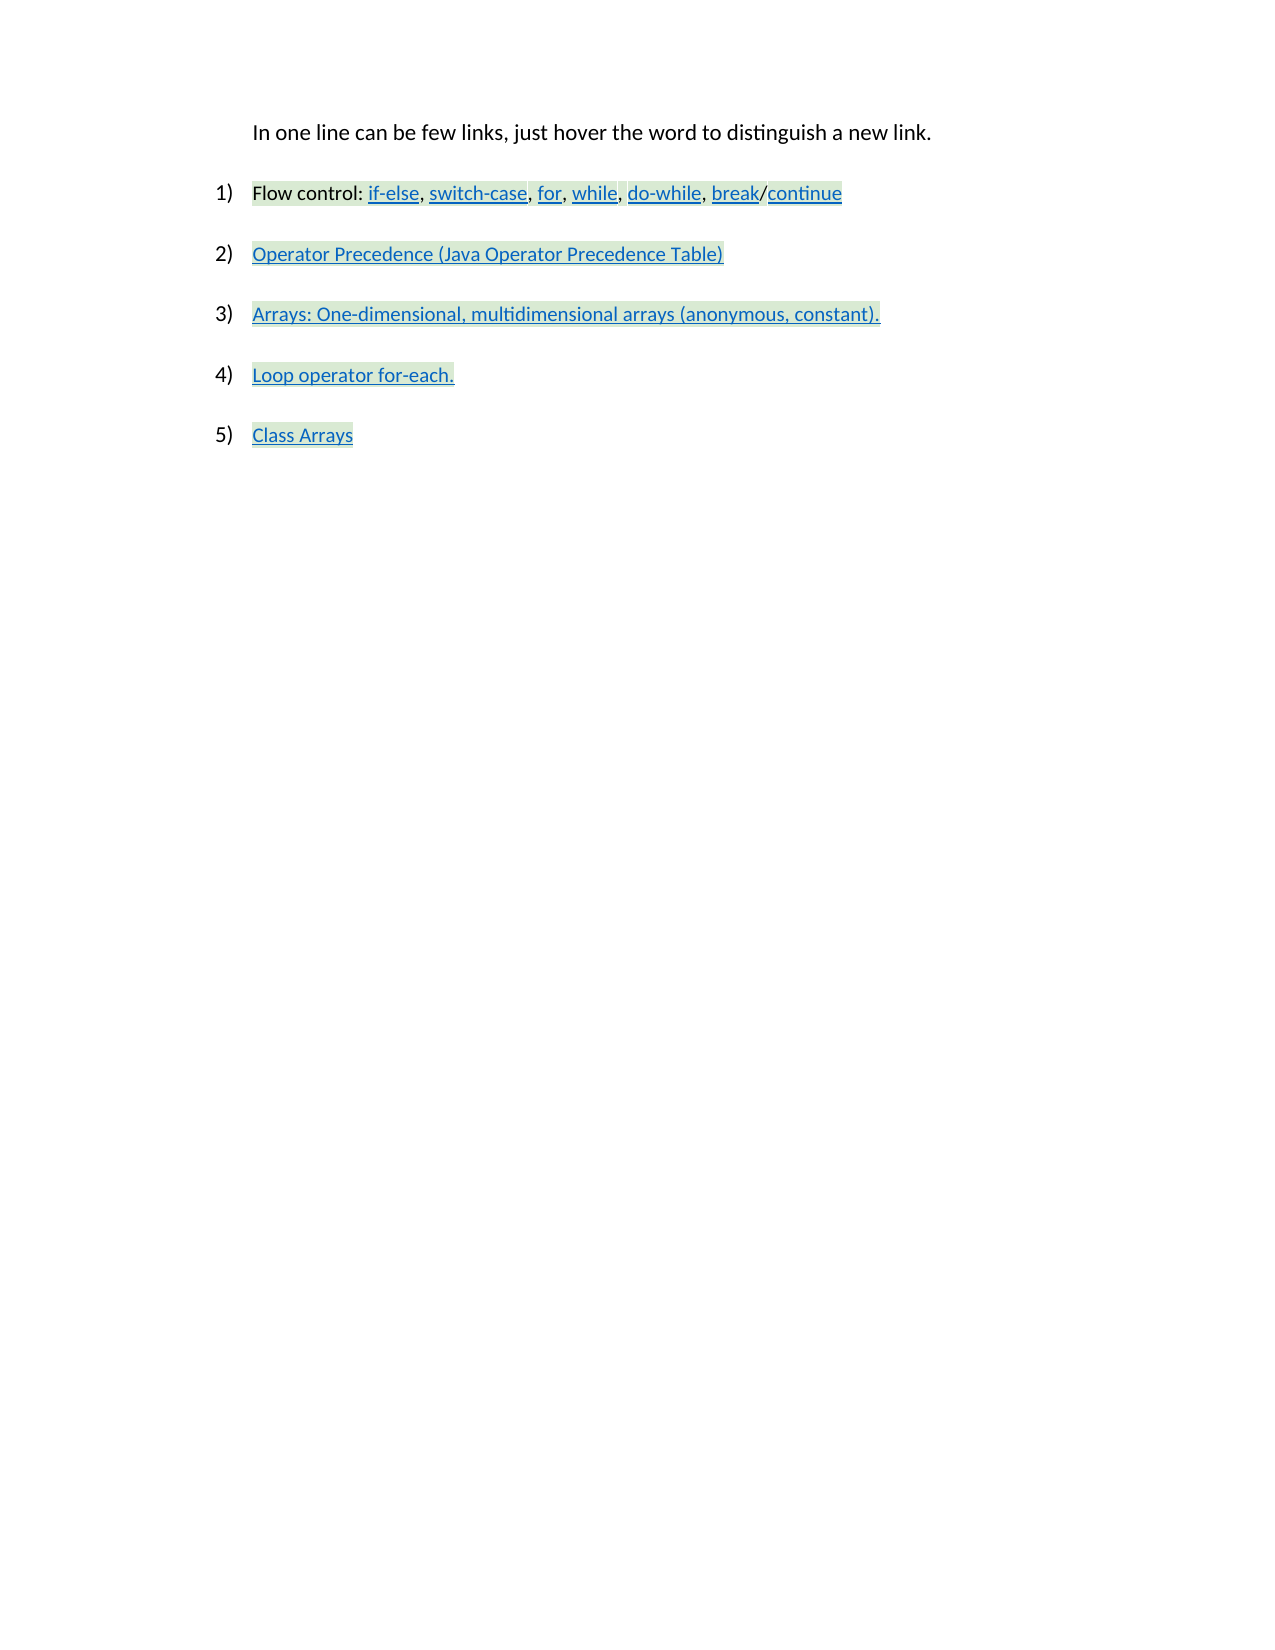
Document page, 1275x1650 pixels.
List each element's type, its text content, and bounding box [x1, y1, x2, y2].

list Arrays: One-dimensional, multidimensional arrays (anonymous, constant). [215, 299, 1186, 358]
list Class Arrays [215, 420, 1186, 448]
list In one line can be few links, just hover the word to distinguish a new link. [252, 118, 1186, 146]
list Flow control: if-else, switch-case, for, while, do-while, break/continue [215, 178, 1186, 237]
list Loop operator for-each. [215, 360, 1186, 418]
list Operator Precedence (Java Operator Precedence Table) [215, 239, 1186, 297]
